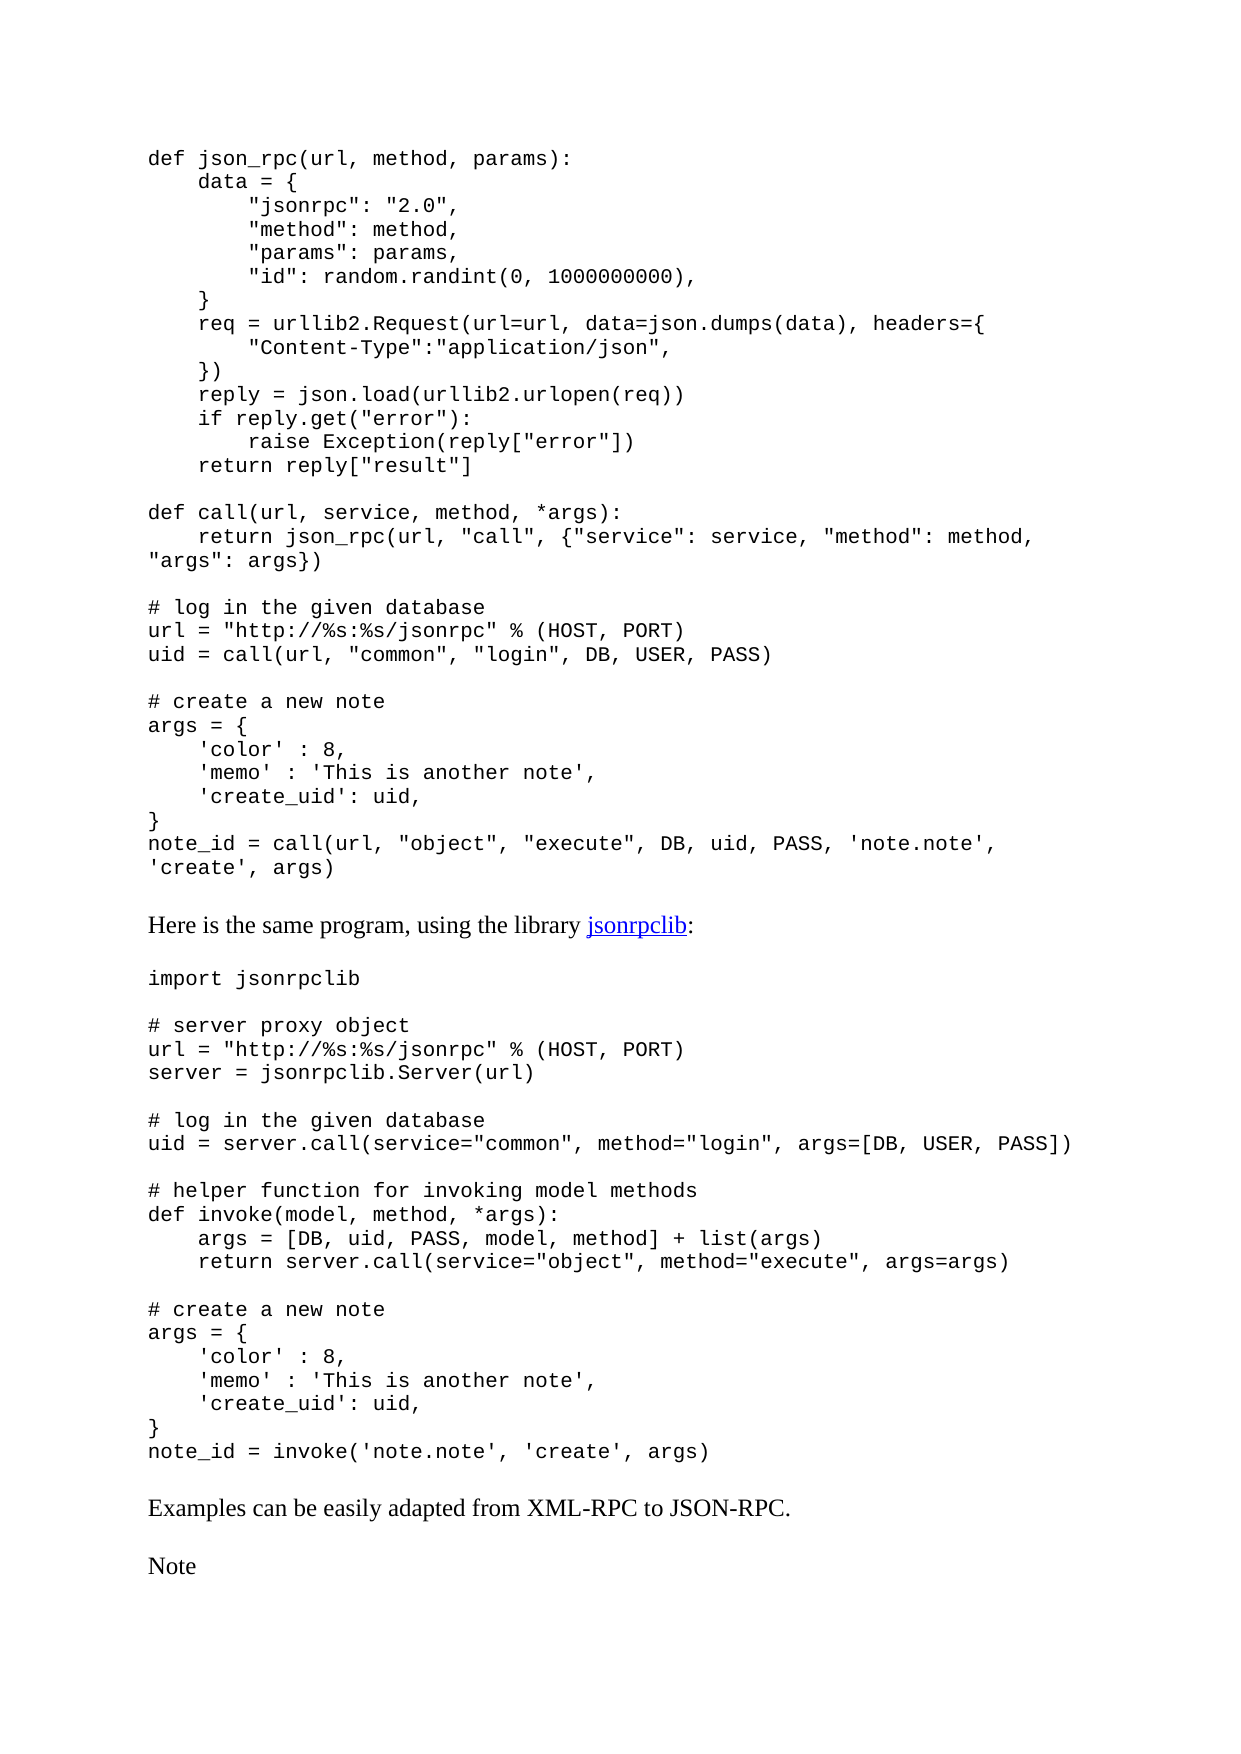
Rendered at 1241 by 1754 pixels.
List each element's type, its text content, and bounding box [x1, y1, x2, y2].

text url = "http://%s:%s/jsonrpc" % (HOST, PORT) [148, 621, 1093, 644]
text Here is the same program, using the library jsonrpclib: [148, 910, 1093, 938]
text "id": random.randint(0, 1000000000), [148, 266, 1093, 289]
text 'create_uid': uid, [148, 1393, 1093, 1417]
text 'color' : 8, [148, 1346, 1093, 1370]
text reply = json.load(urllib2.urlopen(req)) [148, 384, 1093, 408]
text } [148, 1417, 1093, 1441]
text 'memo' : 'This is another note', [148, 1370, 1093, 1393]
text # helper function for invoking model methods [148, 1181, 1093, 1204]
text # create a new note [148, 691, 1093, 715]
text note_id = call(url, "object", "execute", DB, uid, PASS, 'note.note', 'create', args) [148, 833, 1093, 881]
text # log in the given database [148, 1109, 1093, 1133]
text # server proxy object [148, 1015, 1093, 1039]
text import jsonrpclib [148, 968, 1093, 991]
text args = { [148, 715, 1093, 739]
text server = jsonrpclib.Server(url) [148, 1062, 1093, 1086]
text "Content-Type":"application/json", [148, 337, 1093, 360]
text note_id = invoke('note.note', 'create', args) [148, 1441, 1093, 1464]
text 'color' : 8, [148, 739, 1093, 762]
text def call(url, service, method, *args): [148, 502, 1093, 526]
text # create a new note [148, 1299, 1093, 1322]
text def invoke(model, method, *args): [148, 1204, 1093, 1228]
text "params": params, [148, 242, 1093, 266]
text return json_rpc(url, "call", {"service": service, "method": method, "args": args}) [148, 526, 1093, 573]
text uid = call(url, "common", "login", DB, USER, PASS) [148, 644, 1093, 668]
text } [148, 289, 1093, 313]
text # log in the given database [148, 597, 1093, 621]
text data = { [148, 171, 1093, 195]
text } [148, 810, 1093, 833]
text 'memo' : 'This is another note', [148, 762, 1093, 786]
text return reply["result"] [148, 455, 1093, 479]
text if reply.get("error"): [148, 408, 1093, 431]
text uid = server.call(service="common", method="login", args=[DB, USER, PASS]) [148, 1133, 1093, 1157]
text }) [148, 360, 1093, 384]
text return server.call(service="object", method="execute", args=args) [148, 1251, 1093, 1275]
text req = urllib2.Request(url=url, data=json.dumps(data), headers={ [148, 313, 1093, 337]
text args = [DB, uid, PASS, model, method] + list(args) [148, 1228, 1093, 1251]
text Note [148, 1551, 1093, 1580]
text 'create_uid': uid, [148, 786, 1093, 810]
text url = "http://%s:%s/jsonrpc" % (HOST, PORT) [148, 1039, 1093, 1062]
text args = { [148, 1322, 1093, 1346]
text raise Exception(reply["error"]) [148, 431, 1093, 455]
text def json_rpc(url, method, params): [148, 148, 1093, 171]
text "jsonrpc": "2.0", [148, 195, 1093, 218]
text Examples can be easily adapted from XML-RPC to JSON-RPC. [148, 1493, 1093, 1522]
text "method": method, [148, 218, 1093, 242]
